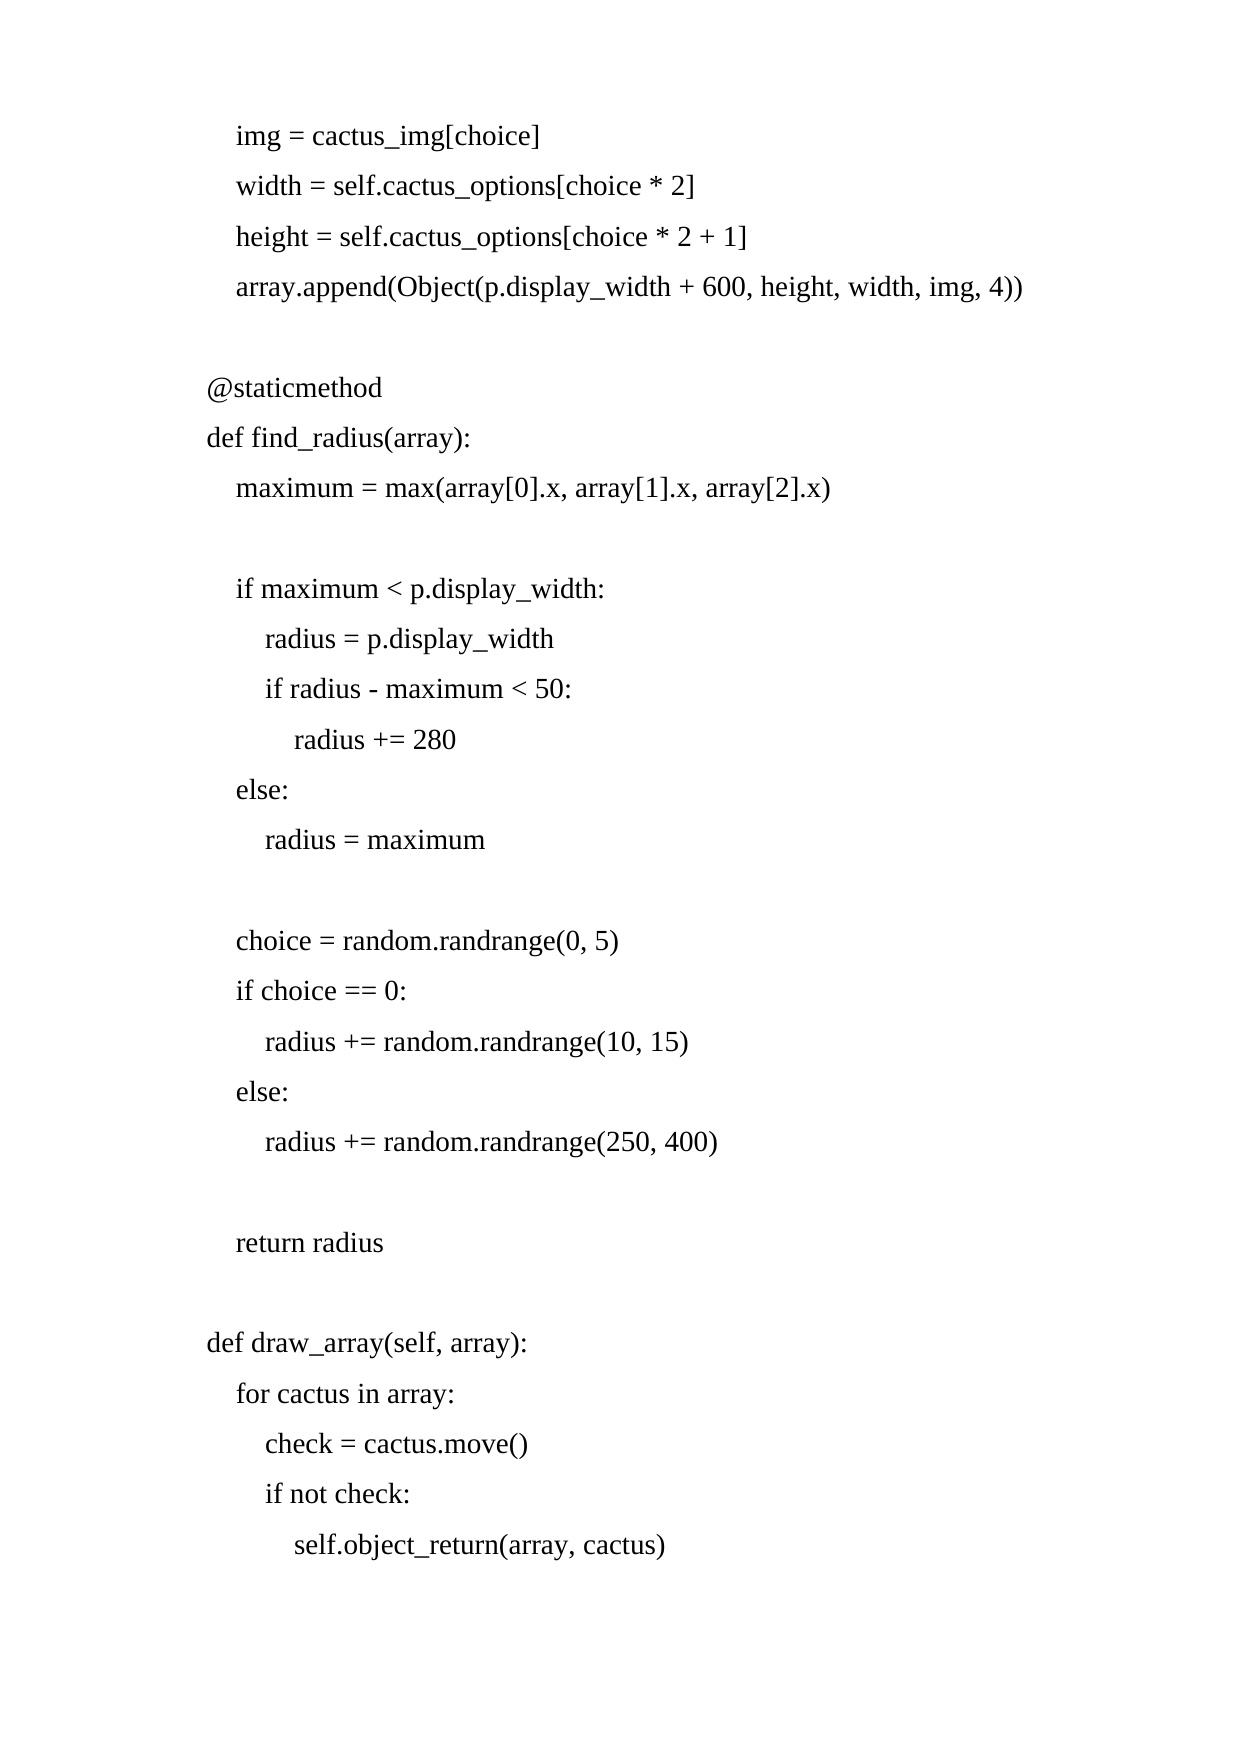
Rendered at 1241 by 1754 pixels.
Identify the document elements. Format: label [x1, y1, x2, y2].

text [177, 118, 1152, 1611]
